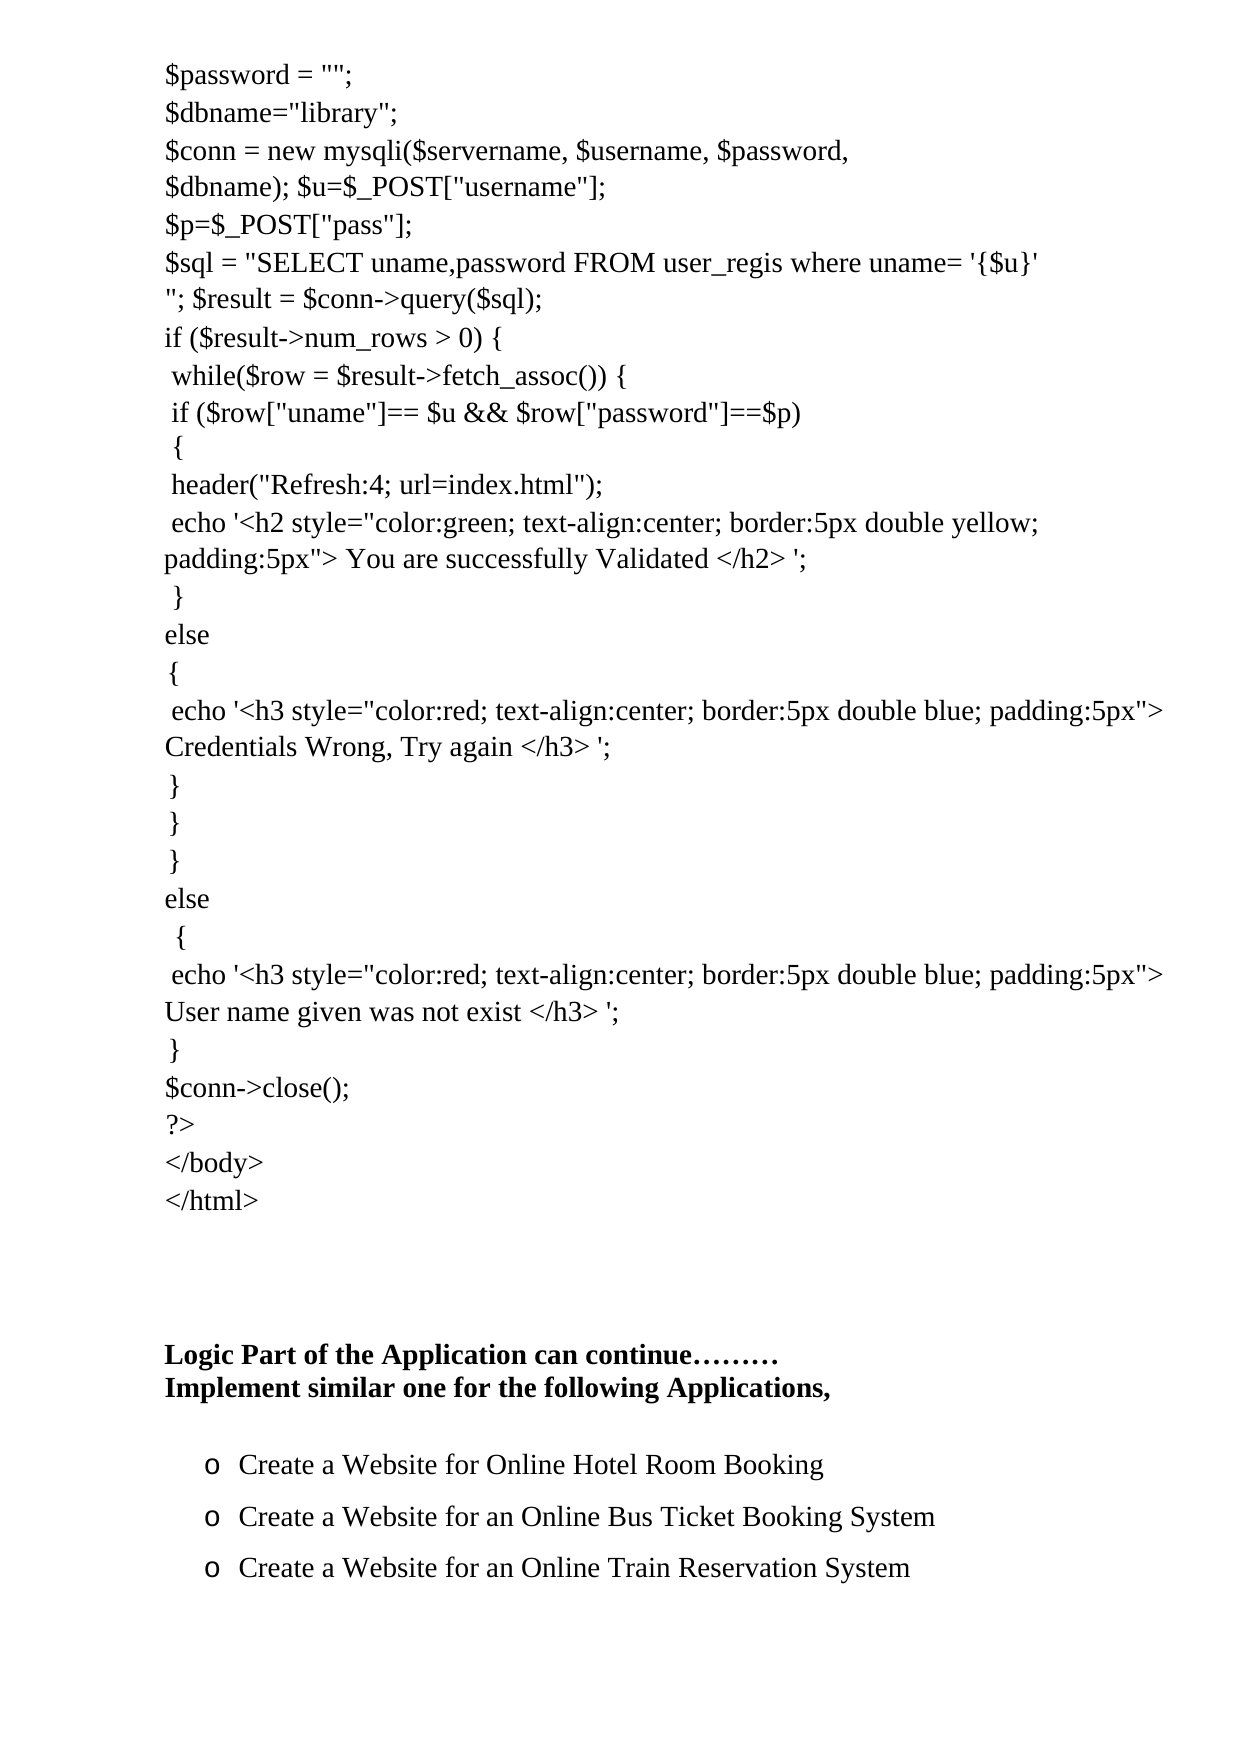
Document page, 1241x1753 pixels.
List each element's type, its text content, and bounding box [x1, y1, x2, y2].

text else [164, 617, 1197, 651]
text $p=$_POST["pass"]; [165, 207, 1197, 241]
text { [164, 429, 1197, 463]
text </html> [164, 1183, 1197, 1217]
text o Create a Website for Online Hotel Room Booking [203, 1447, 1197, 1483]
text } [164, 579, 1197, 613]
text { [167, 655, 1197, 689]
text $conn->close(); [165, 1070, 1197, 1103]
text $password = ""; [165, 57, 1197, 91]
text } [167, 1032, 1197, 1065]
text echo '<h3 style="color:red; text-align:center; border:5px double blue; padding:5px"> User name given was not exist </h3> '; [164, 957, 1187, 1027]
text if ($result->num_rows > 0) { [164, 320, 1197, 353]
text if ($row["uname"]== $u && $row["password"]==$p) [164, 396, 1197, 429]
text while($row = $result->fetch_assoc()) { [164, 358, 1197, 391]
text echo '<h3 style="color:red; text-align:center; border:5px double blue; padding:5px"> Credentials Wrong, Try again </h3> '; [164, 693, 1179, 763]
text Implement similar one for the following Applications, [164, 1371, 1197, 1404]
text $dbname="library"; [165, 95, 1197, 128]
text o Create a Website for an Online Bus Ticket Booking System o Create a Website for an Online Train Reservation System [203, 1499, 937, 1586]
text echo '<h2 style="color:green; text-align:center; border:5px double yellow; padding:5px"> You are successfully Validated </h2> '; [164, 505, 1091, 575]
text header("Refresh:4; url=index.html"); [164, 467, 1197, 501]
text { [174, 919, 1197, 953]
text $conn = new mysqli($servername, $username, $password, $dbname); $u=$_POST["username"]; [165, 133, 980, 203]
text } [167, 806, 1197, 839]
text else [164, 882, 1197, 915]
text } [167, 768, 1197, 801]
text </body> [164, 1146, 1197, 1179]
text $sql = "SELECT uname,password FROM user_regis where uname= '{$u}' "; $result = $conn->query($sql); [165, 245, 1065, 315]
text } [167, 843, 1197, 877]
text ?> [166, 1107, 1197, 1141]
text Logic Part of the Application can continue……… [164, 1337, 1197, 1371]
